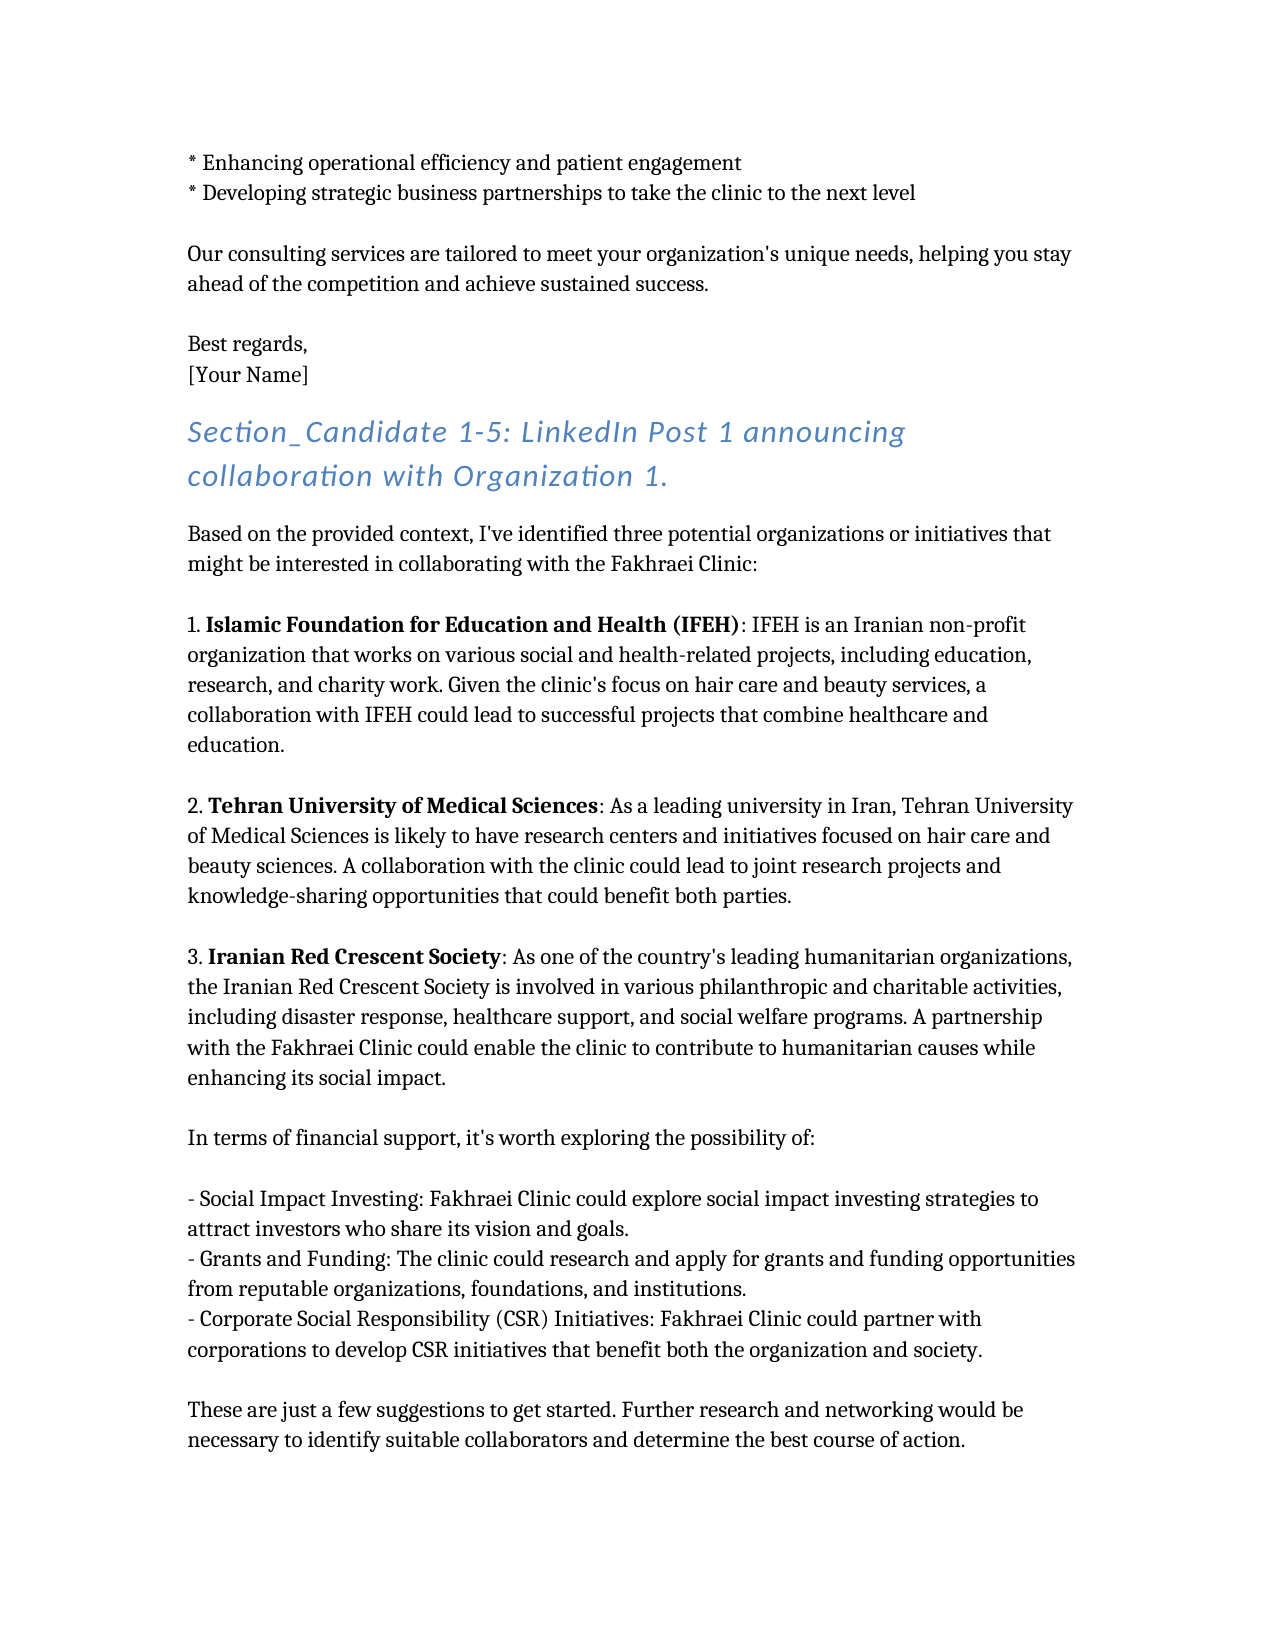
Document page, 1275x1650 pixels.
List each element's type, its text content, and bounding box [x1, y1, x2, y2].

subtitle Section_Candidate 1-5: LinkedIn Post 1 announcing collaboration with Organization 1. [187, 412, 1087, 494]
text Based on the provided context, I've identified three potential organizations or initiatives that might be interested in collaborating with the Fakhraei Clinic: 1. Islamic Foundation for Education and Health (IFEH): IFEH is an Iranian non-profit organization that works on various social and health-related projects, including education, research, and charity work. Given the clinic's focus on hair care and beauty services, a collaboration with IFEH could lead to successful projects that combine healthcare and education. 2. Tehran University of Medical Sciences: As a leading university in Iran, Tehran University of Medical Sciences is likely to have research centers and initiatives focused on hair care and beauty sciences. A collaboration with the clinic could lead to joint research projects and knowledge-sharing opportunities that could benefit both parties. 3. Iranian Red Crescent Society: As one of the country's leading humanitarian organizations, the Iranian Red Crescent Society is involved in various philanthropic and charitable activities, including disaster response, healthcare support, and social welfare programs. A partnership with the Fakhraei Clinic could enable the clinic to contribute to humanitarian causes while enhancing its social impact. In terms of financial support, it's worth exploring the possibility of: - Social Impact Investing: Fakhraei Clinic could explore social impact investing strategies to attract investors who share its vision and goals. - Grants and Funding: The clinic could research and apply for grants and funding opportunities from reputable organizations, foundations, and institutions. - Corporate Social Responsibility (CSR) Initiatives: Fakhraei Clinic could partner with corporations to develop CSR initiatives that benefit both the organization and society. These are just a few suggestions to get started. Further research and networking would be necessary to identify suitable collaborators and determine the best course of action. [187, 521, 1087, 1453]
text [187, 150, 1087, 388]
